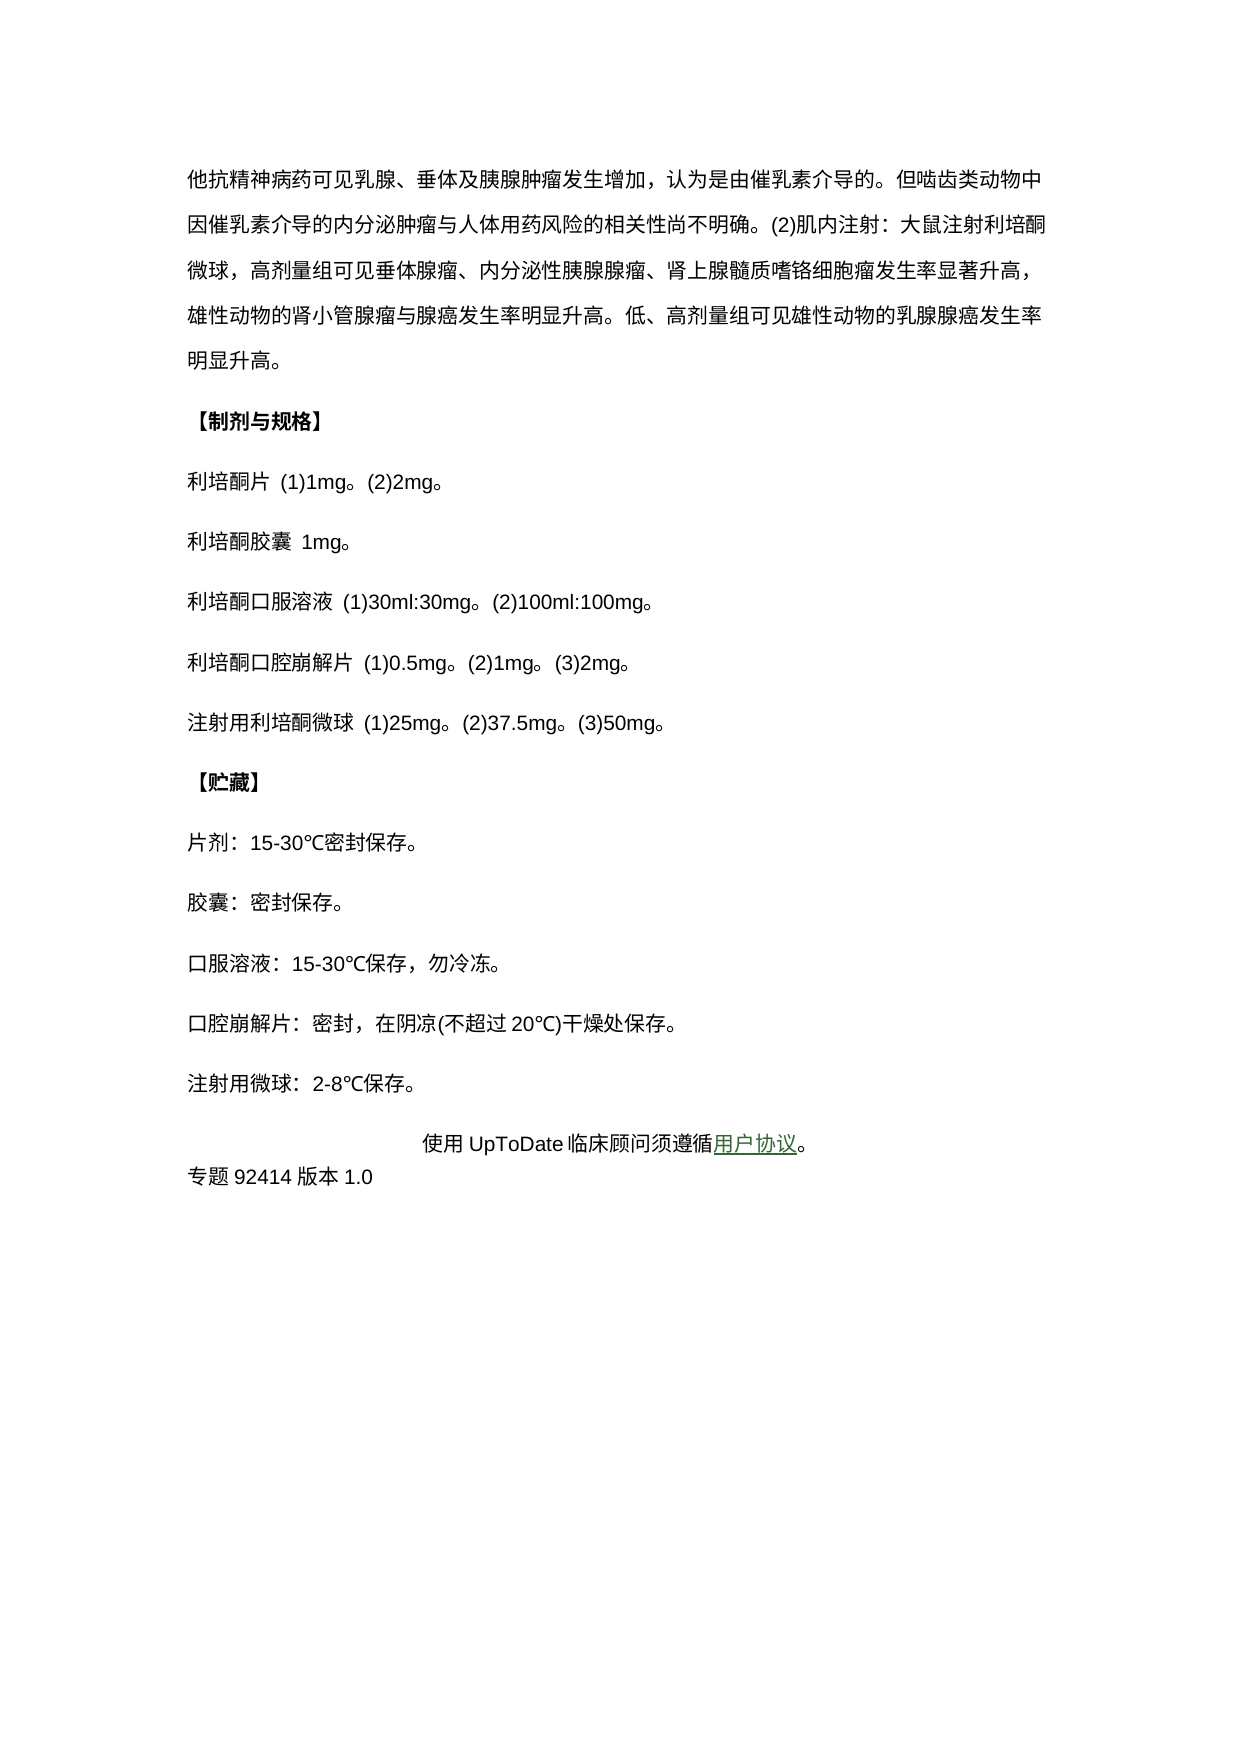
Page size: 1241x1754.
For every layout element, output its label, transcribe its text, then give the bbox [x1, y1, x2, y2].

text 口腔崩解片：密封，在阴凉(不超过20℃)干燥处保存。 [187, 1006, 1053, 1038]
text 胶囊：密封保存。 [187, 886, 1053, 918]
text 片剂：15-30℃密封保存。 [187, 825, 1053, 858]
text 【制剂与规格】 [187, 404, 1053, 436]
text 口服溶液：15-30℃保存，勿冷冻。 [187, 946, 1053, 978]
text 注射用微球：2-8℃保存。 [187, 1066, 1053, 1099]
text 专题 92414 版本 1.0 [187, 1159, 1053, 1191]
text 利培酮片 (1)1mg。(2)2mg。 [187, 464, 1053, 497]
text 利培酮口腔崩解片 (1)0.5mg。(2)1mg。(3)2mg。 [187, 645, 1053, 677]
text 【贮藏】 [187, 765, 1053, 798]
text 注射用利培酮微球 (1)25mg。(2)37.5mg。(3)50mg。 [187, 705, 1053, 737]
text 利培酮胶囊 1mg。 [187, 524, 1053, 557]
text 利培酮口服溶液 (1)30ml:30mg。(2)100ml:100mg。 [187, 584, 1053, 617]
text 使用UpToDate临床顾问须遵循用户协议。 [187, 1126, 1053, 1159]
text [187, 162, 1053, 376]
